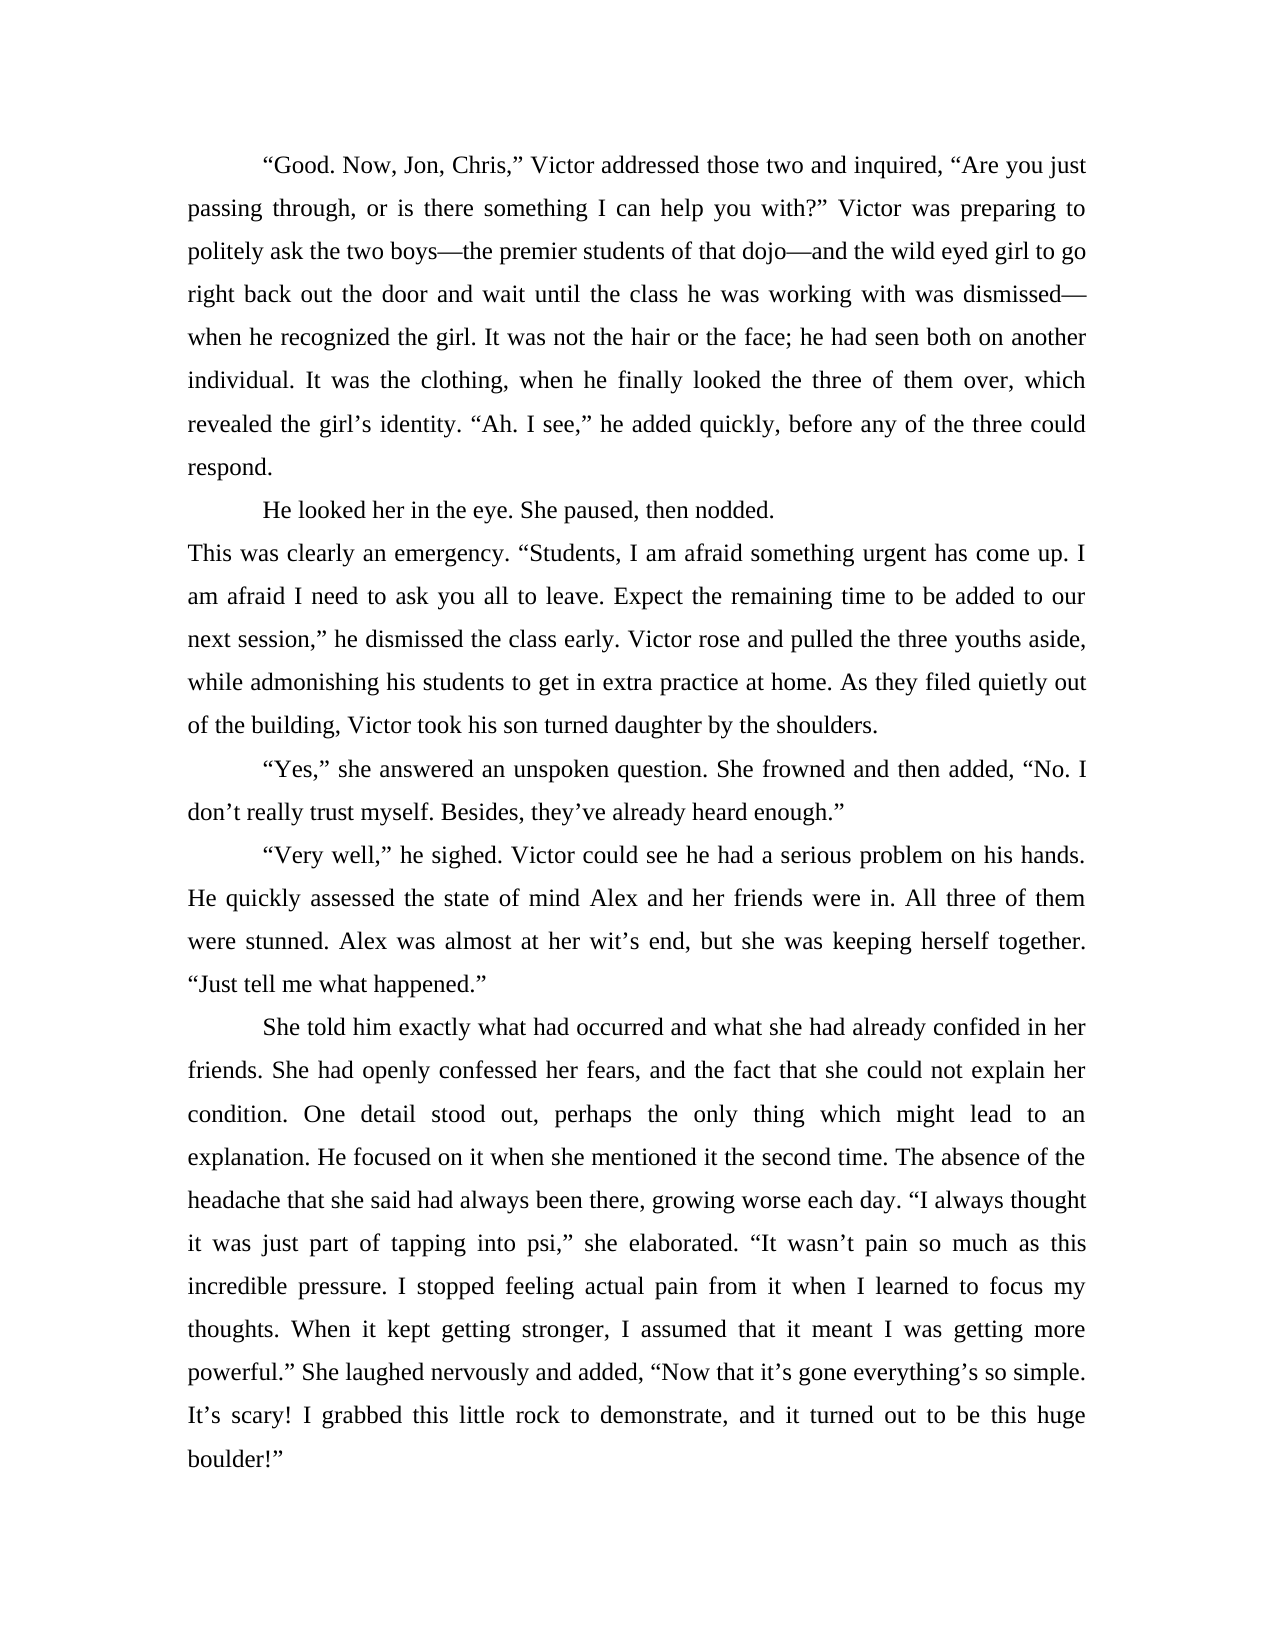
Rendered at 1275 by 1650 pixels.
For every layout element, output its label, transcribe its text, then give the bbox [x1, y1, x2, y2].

text “Yes,” she answered an unspoken question. She frowned and then added, “No. I don’t really trust myself. Besides, they’ve already heard enough.” [187, 754, 1087, 826]
text He looked her in the eye. She paused, then nodded. [187, 495, 1087, 524]
text “Good. Now, Jon, Chris,” Victor addressed those two and inquired, “Are you just passing through, or is there something I can help you with?” Victor was preparing to politely ask the two boys—the premier students of that dojo—and the wild eyed girl to go right back out the door and wait until the class he was working with was dismissed—when he recognized the girl. It was not the hair or the face; he had seen both on another individual. It was the clothing, when he finally looked the three of them over, which revealed the girl’s identity. “Ah. I see,” he added quickly, before any of the three could respond. [187, 150, 1087, 481]
text “Very well,” he sighed. Victor could see he had a serious problem on his hands. He quickly assessed the state of mind Alex and her friends were in. All three of them were stunned. Alex was almost at her wit’s end, but she was keeping herself together. “Just tell me what happened.” [187, 840, 1087, 998]
text This was clearly an emergency. “Students, I am afraid something urgent has come up. I am afraid I need to ask you all to leave. Expect the remaining time to be added to our next session,” he dismissed the class early. Victor rose and pulled the three youths aside, while admonishing his students to get in extra practice at home. As they filed quietly out of the building, Victor took his son turned daughter by the shoulders. [187, 538, 1087, 739]
text She told him exactly what had occurred and what she had already confided in her friends. She had openly confessed her fears, and the fact that she could not explain her condition. One detail stood out, perhaps the only thing which might lead to an explanation. He focused on it when she mentioned it the second time. The absence of the headache that she said had always been there, growing worse each day. “I always thought it was just part of tapping into psi,” she elaborated. “It wasn’t pain so much as this incredible pressure. I stopped feeling actual pain from it when I learned to focus my thoughts. When it kept getting stronger, I assumed that it meant I was getting more powerful.” She laughed nervously and added, “Now that it’s gone everything’s so simple. It’s scary! I grabbed this little rock to demonstrate, and it turned out to be this huge boulder!” [187, 1012, 1087, 1472]
